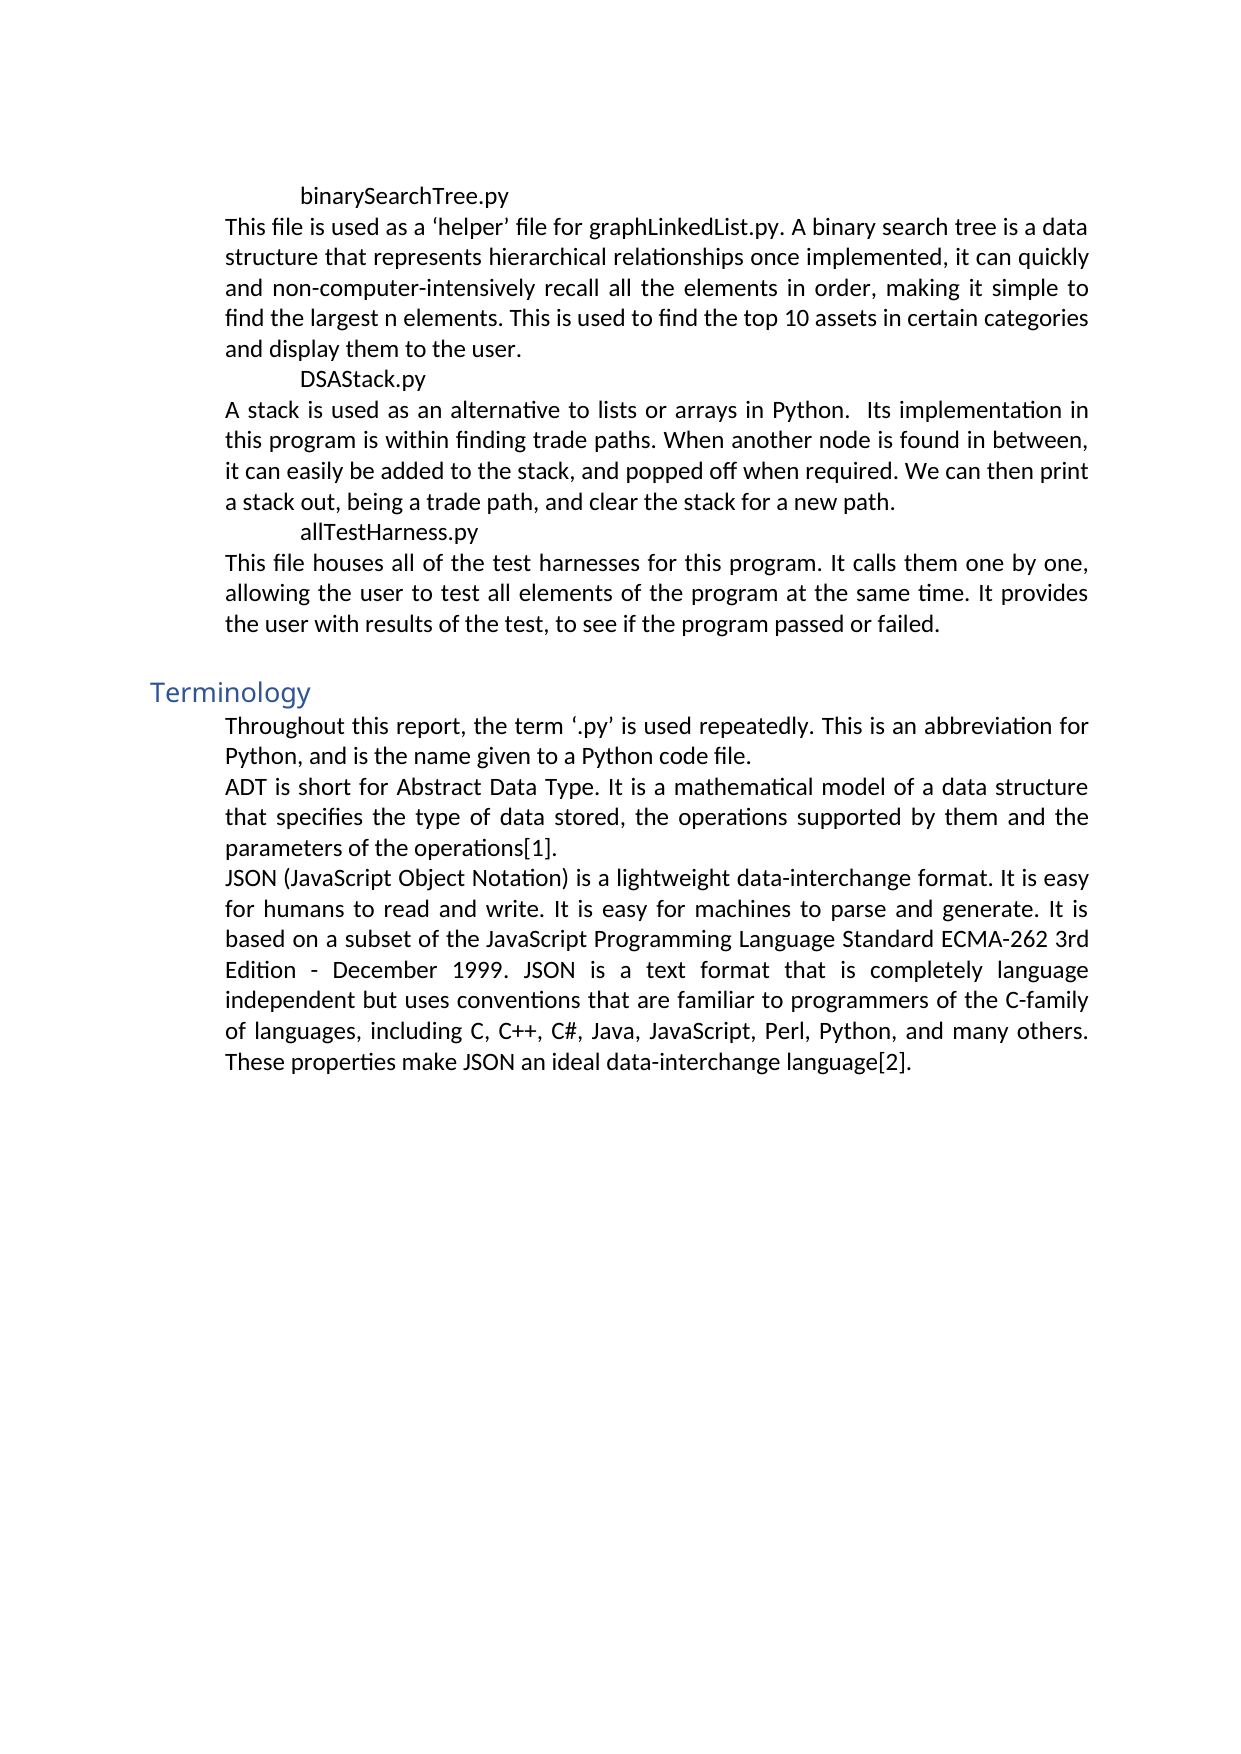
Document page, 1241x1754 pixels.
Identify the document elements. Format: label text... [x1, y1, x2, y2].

text This file is used as a ‘helper’ file for graphLinkedList.py. A binary search tree is a data structure that represents hierarchical relationships once implemented, it can quickly and non-computer-intensively recall all the elements in order, making it simple to find the largest n elements. This is used to find the top 10 assets in certain categories and display them to the user. [225, 211, 1090, 364]
text Throughout this report, the term ‘.py’ is used repeatedly. This is an abbreviation for Python, and is the name given to a Python code file. [225, 710, 1090, 771]
text This file houses all of the test harnesses for this program. It calls them one by one, allowing the user to test all elements of the program at the same time. It provides the user with results of the test, to see if the program passed or failed. [225, 547, 1090, 638]
text DSAStack.py [225, 364, 1090, 394]
text binarySearchTree.py [225, 181, 1090, 211]
text A stack is used as an alternative to lists or arrays in Python. Its implementation in this program is within finding trade paths. When another node is found in between, it can easily be added to the stack, and popped off when required. We can then print a stack out, being a trade path, and clear the stack for a new path. [225, 394, 1090, 516]
subtitle Terminology [150, 673, 1090, 710]
text allTestHarness.py [225, 516, 1090, 547]
text ADT is short for Abstract Data Type. It is a mathematical model of a data structure that specifies the type of data stored, the operations supported by them and the parameters of the operations[1]. [225, 771, 1090, 862]
text JSON (JavaScript Object Notation) is a lightweight data-interchange format. It is easy for humans to read and write. It is easy for machines to parse and generate. It is based on a subset of the JavaScript Programming Language Standard ECMA-262 3rd Edition - December 1999. JSON is a text format that is completely language independent but uses conventions that are familiar to programmers of the C-family of languages, including C, C++, C#, Java, JavaScript, Perl, Python, and many others. These properties make JSON an ideal data-interchange language[2]. [225, 862, 1090, 1076]
